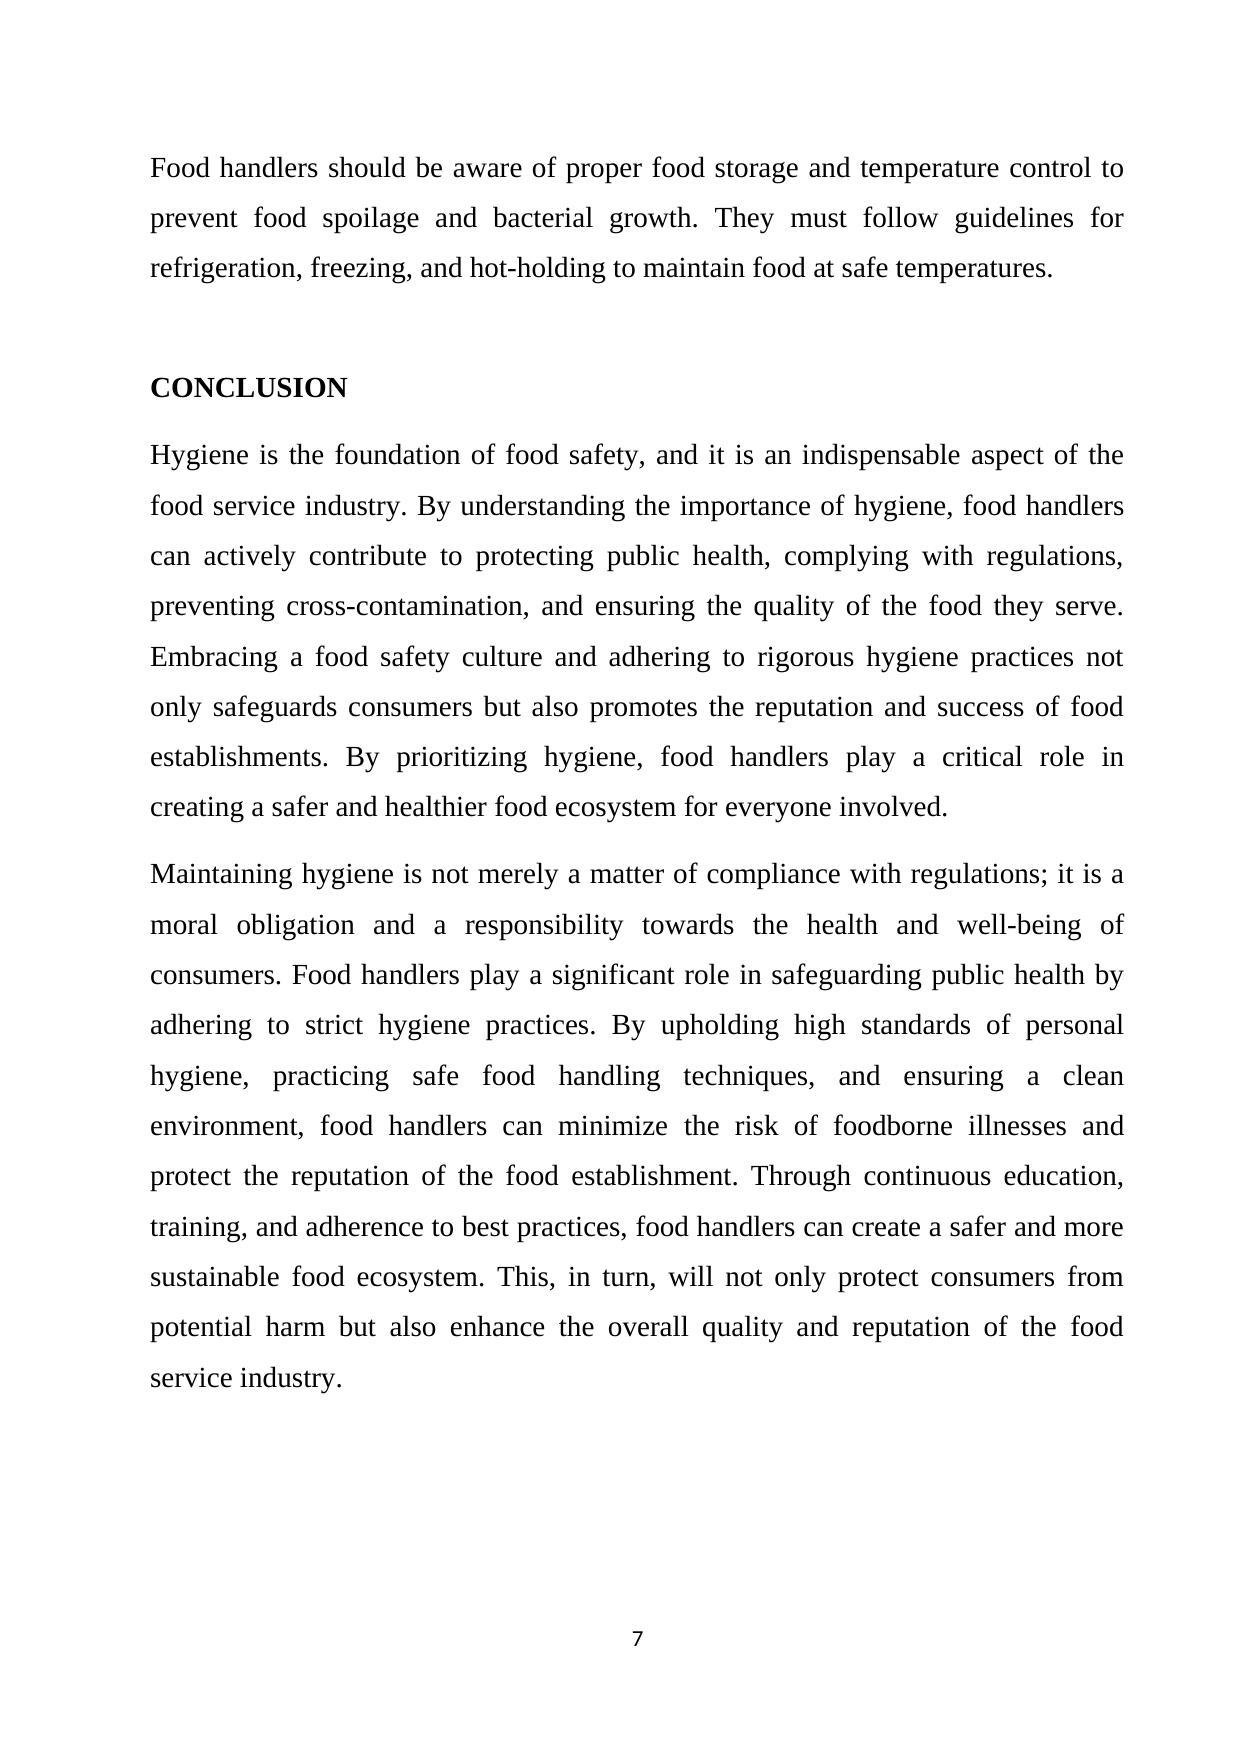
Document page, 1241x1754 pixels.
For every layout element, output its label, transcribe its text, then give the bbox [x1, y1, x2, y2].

text Conclusion [150, 370, 1125, 404]
text Hygiene is the foundation of food safety, and it is an indispensable aspect of the food service industry. By understanding the importance of hygiene, food handlers can actively contribute to protecting public health, complying with regulations, preventing cross-contamination, and ensuring the quality of the food they serve. Embracing a food safety culture and adhering to rigorous hygiene practices not only safeguards consumers but also promotes the reputation and success of food establishments. By prioritizing hygiene, food handlers play a critical role in creating a safer and healthier food ecosystem for everyone involved. [150, 437, 1125, 823]
text Food handlers should be aware of proper food storage and temperature control to prevent food spoilage and bacterial growth. They must follow guidelines for refrigeration, freezing, and hot-holding to maintain food at safe temperatures. [150, 150, 1125, 284]
text Maintaining hygiene is not merely a matter of compliance with regulations; it is a moral obligation and a responsibility towards the health and well-being of consumers. Food handlers play a significant role in safeguarding public health by adhering to strict hygiene practices. By upholding high standards of personal hygiene, practicing safe food handling techniques, and ensuring a clean environment, food handlers can minimize the risk of foodborne illnesses and protect the reputation of the food establishment. Through continuous education, training, and adherence to best practices, food handlers can create a safer and more sustainable food ecosystem. This, in turn, will not only protect consumers from potential harm but also enhance the overall quality and reputation of the food service industry. [150, 857, 1125, 1393]
